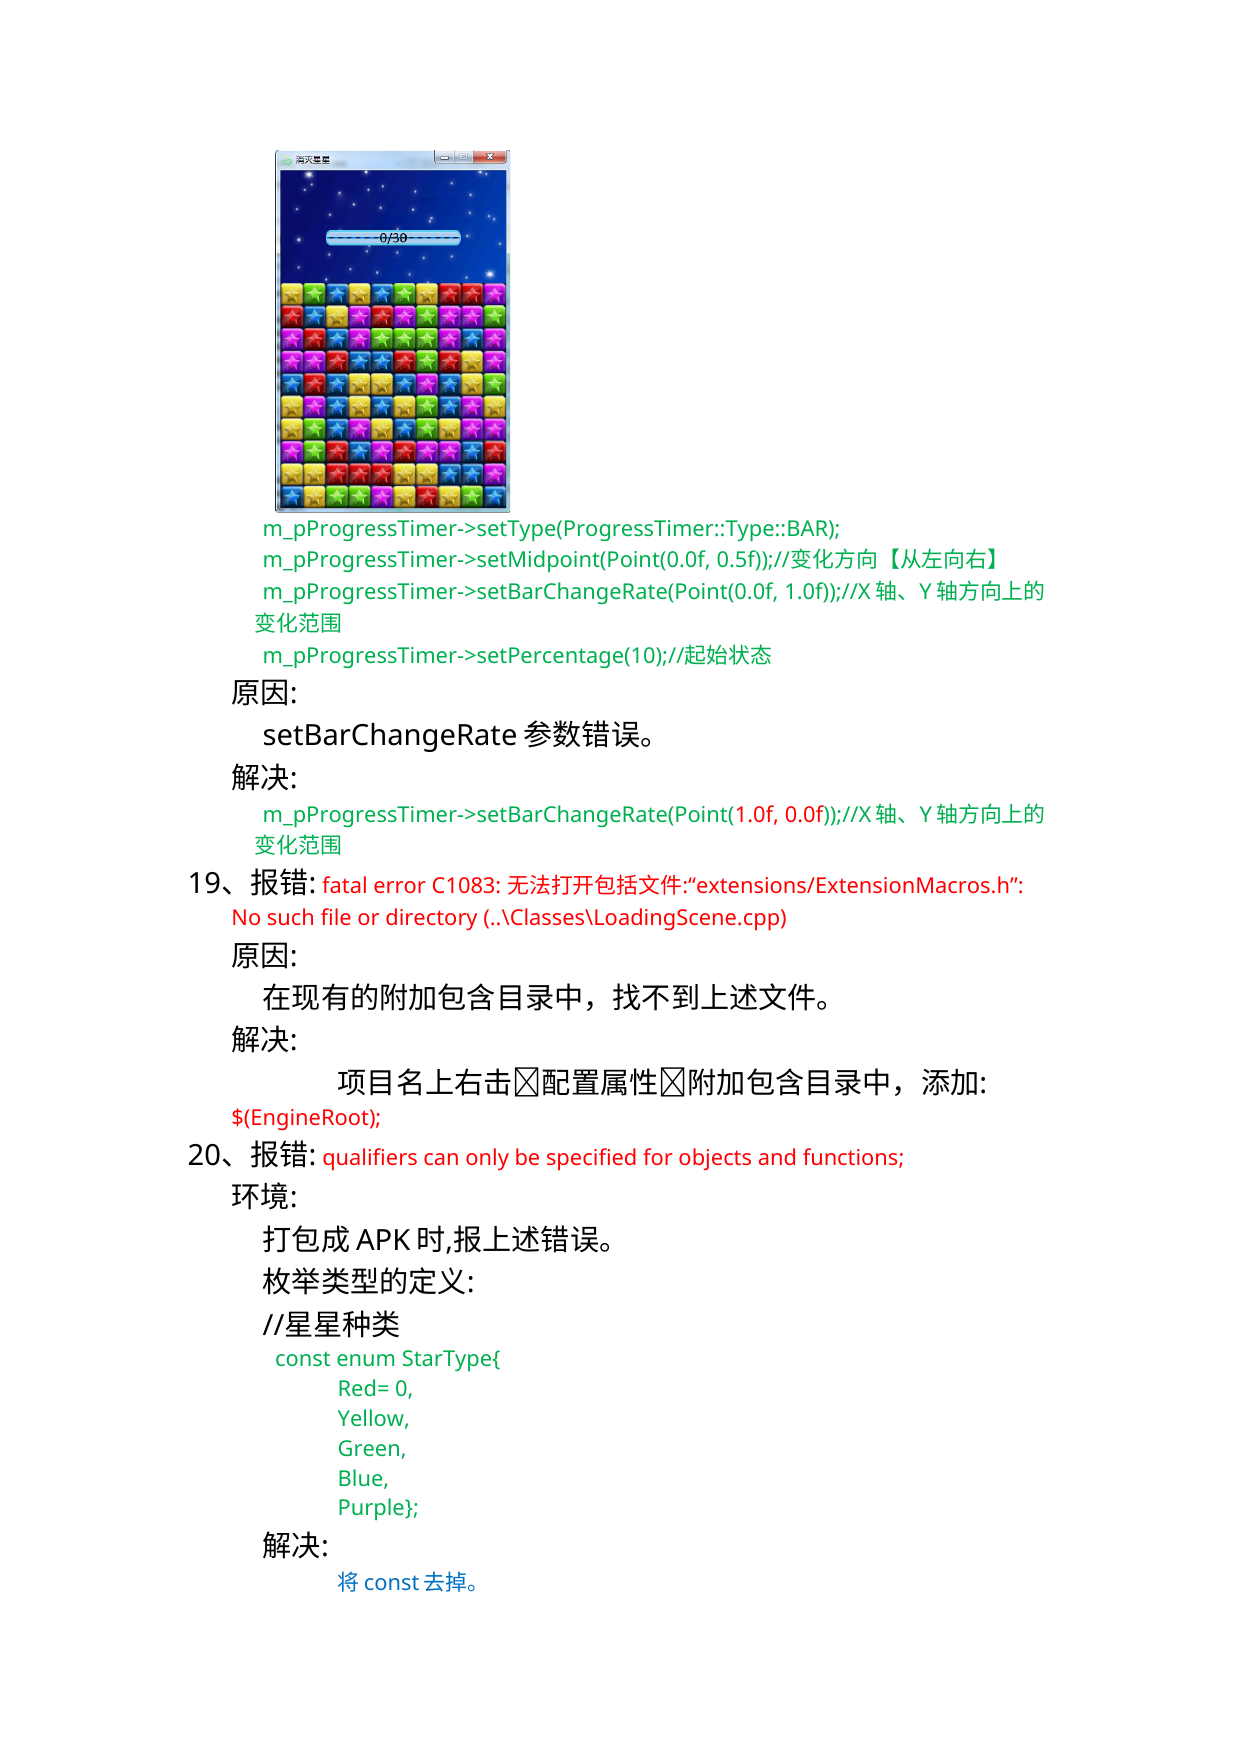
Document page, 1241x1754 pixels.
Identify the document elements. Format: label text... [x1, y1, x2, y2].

list 在现有的附加包含目录中，找不到上述文件。 [231, 974, 1053, 1017]
list 打包成APK时,报上述错误。 [231, 1216, 1053, 1259]
list m_pProgressTimer->setBarChangeRate(Point(0.0f, 1.0f));//X轴、Y轴方向上的变化范围 [254, 574, 1053, 638]
list m_pProgressTimer->setPercentage(10);//起始状态 [254, 638, 1053, 669]
list Blue, [231, 1463, 1053, 1492]
list 原因: [231, 669, 1053, 712]
list 原因: [231, 932, 1053, 974]
list m_pProgressTimer->setType(ProgressTimer::Type::BAR); [254, 513, 1053, 542]
list $(EngineRoot); [231, 1102, 1053, 1131]
list setBarChangeRate参数错误。 [231, 712, 1053, 754]
text //星星种类 [187, 1301, 1053, 1343]
list m_pProgressTimer->setBarChangeRate(Point(1.0f, 0.0f));//X轴、Y轴方向上的变化范围 [254, 797, 1053, 860]
text 将const去掉。 [187, 1564, 1053, 1596]
list m_pProgressTimer->setMidpoint(Point(0.0f, 0.5f));//变化方向【从左向右】 [254, 542, 1053, 574]
list 报错: qualifiers can only be specified for objects and functions; [187, 1131, 1053, 1174]
picture [275, 150, 511, 513]
list 项目名上右击配置属性附加包含目录中，添加: [231, 1059, 1053, 1102]
list 报错: fatal error C1083: 无法打开包括文件:“extensions/ExtensionMacros.h”: No such file or directory (..\Classes\LoadingScene.cpp) [187, 860, 1053, 932]
list Purple}; [231, 1492, 1053, 1522]
list const enum StarType{ [231, 1343, 1053, 1373]
list Red= 0, [231, 1373, 1053, 1403]
list Yellow, [231, 1403, 1053, 1433]
text 解决: [187, 1522, 1053, 1564]
list 解决: [231, 754, 1053, 797]
list 解决: [231, 1017, 1053, 1059]
list 枚举类型的定义: [231, 1259, 1053, 1301]
list Green, [231, 1433, 1053, 1463]
list 环境: [231, 1174, 1053, 1216]
